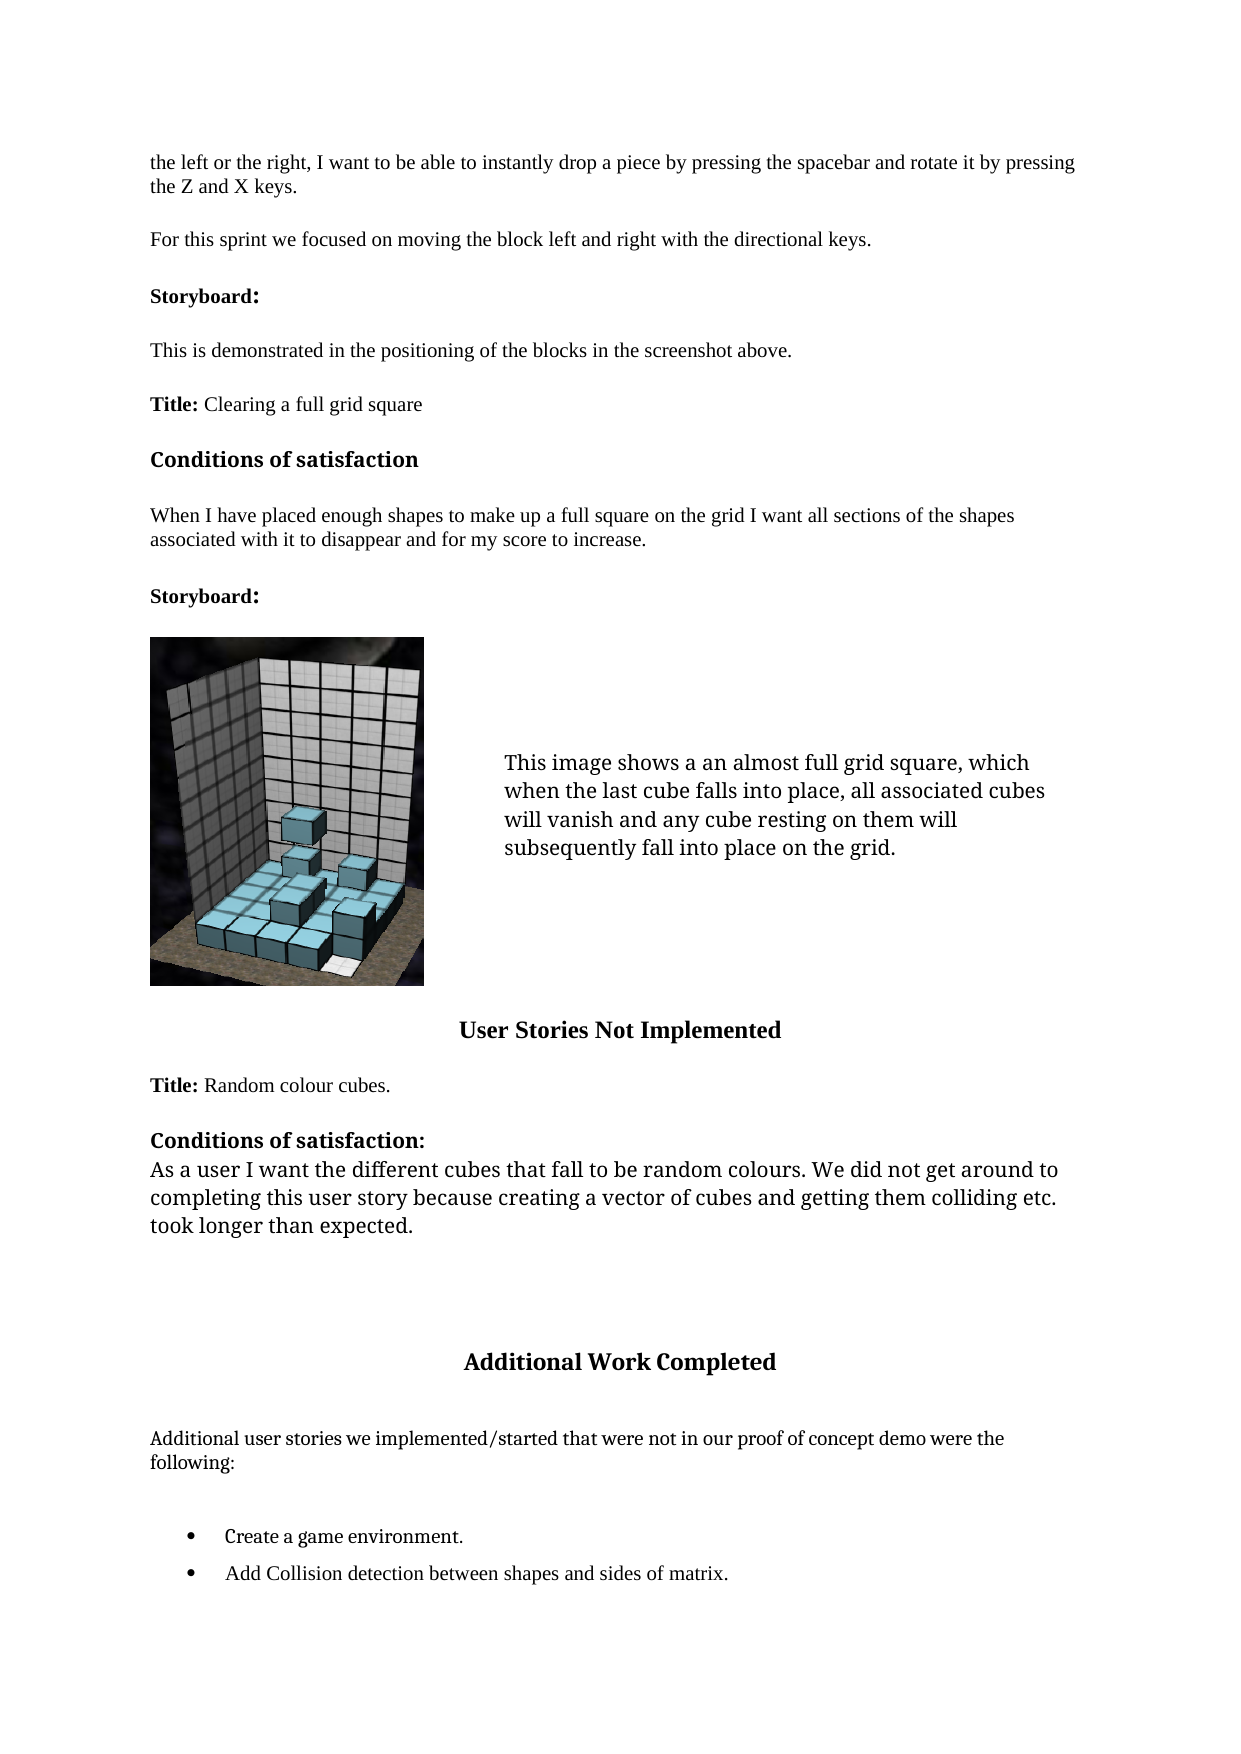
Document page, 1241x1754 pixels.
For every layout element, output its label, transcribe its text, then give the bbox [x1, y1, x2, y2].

text When I have placed enough shapes to make up a full square on the grid I want all sections of the shapes associated with it to disappear and for my score to increase. [150, 502, 1090, 551]
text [150, 150, 1090, 198]
text Storyboard: [150, 281, 1090, 309]
text Conditions of satisfaction [150, 445, 1090, 473]
text Storyboard: [150, 580, 1090, 608]
subtitle Additional user stories we implemented/started that were not in our proof of concept demo were the following: [150, 1427, 1090, 1474]
text As a user I want the different cubes that fall to be random colours. We did not get around to completing this user story because creating a vector of cubes and getting them colliding etc. took longer than expected. [150, 1155, 1090, 1240]
text This is demonstrated in the positioning of the blocks in the screenshot above. [150, 338, 1090, 362]
text Conditions of satisfaction: [150, 1126, 1090, 1155]
subtitle Create a game environment. [187, 1524, 1090, 1548]
text For this sprint we focused on moving the block left and right with the directional keys. [150, 227, 1090, 251]
text Title: Random colour cubes. [150, 1073, 1090, 1097]
list Add Collision detection between shapes and sides of matrix. [187, 1561, 1090, 1585]
subtitle Additional Work Completed [150, 1348, 1090, 1377]
text User Stories Not Implemented [150, 1015, 1090, 1044]
text Title: Clearing a full grid square [150, 392, 1090, 416]
picture [150, 637, 424, 986]
